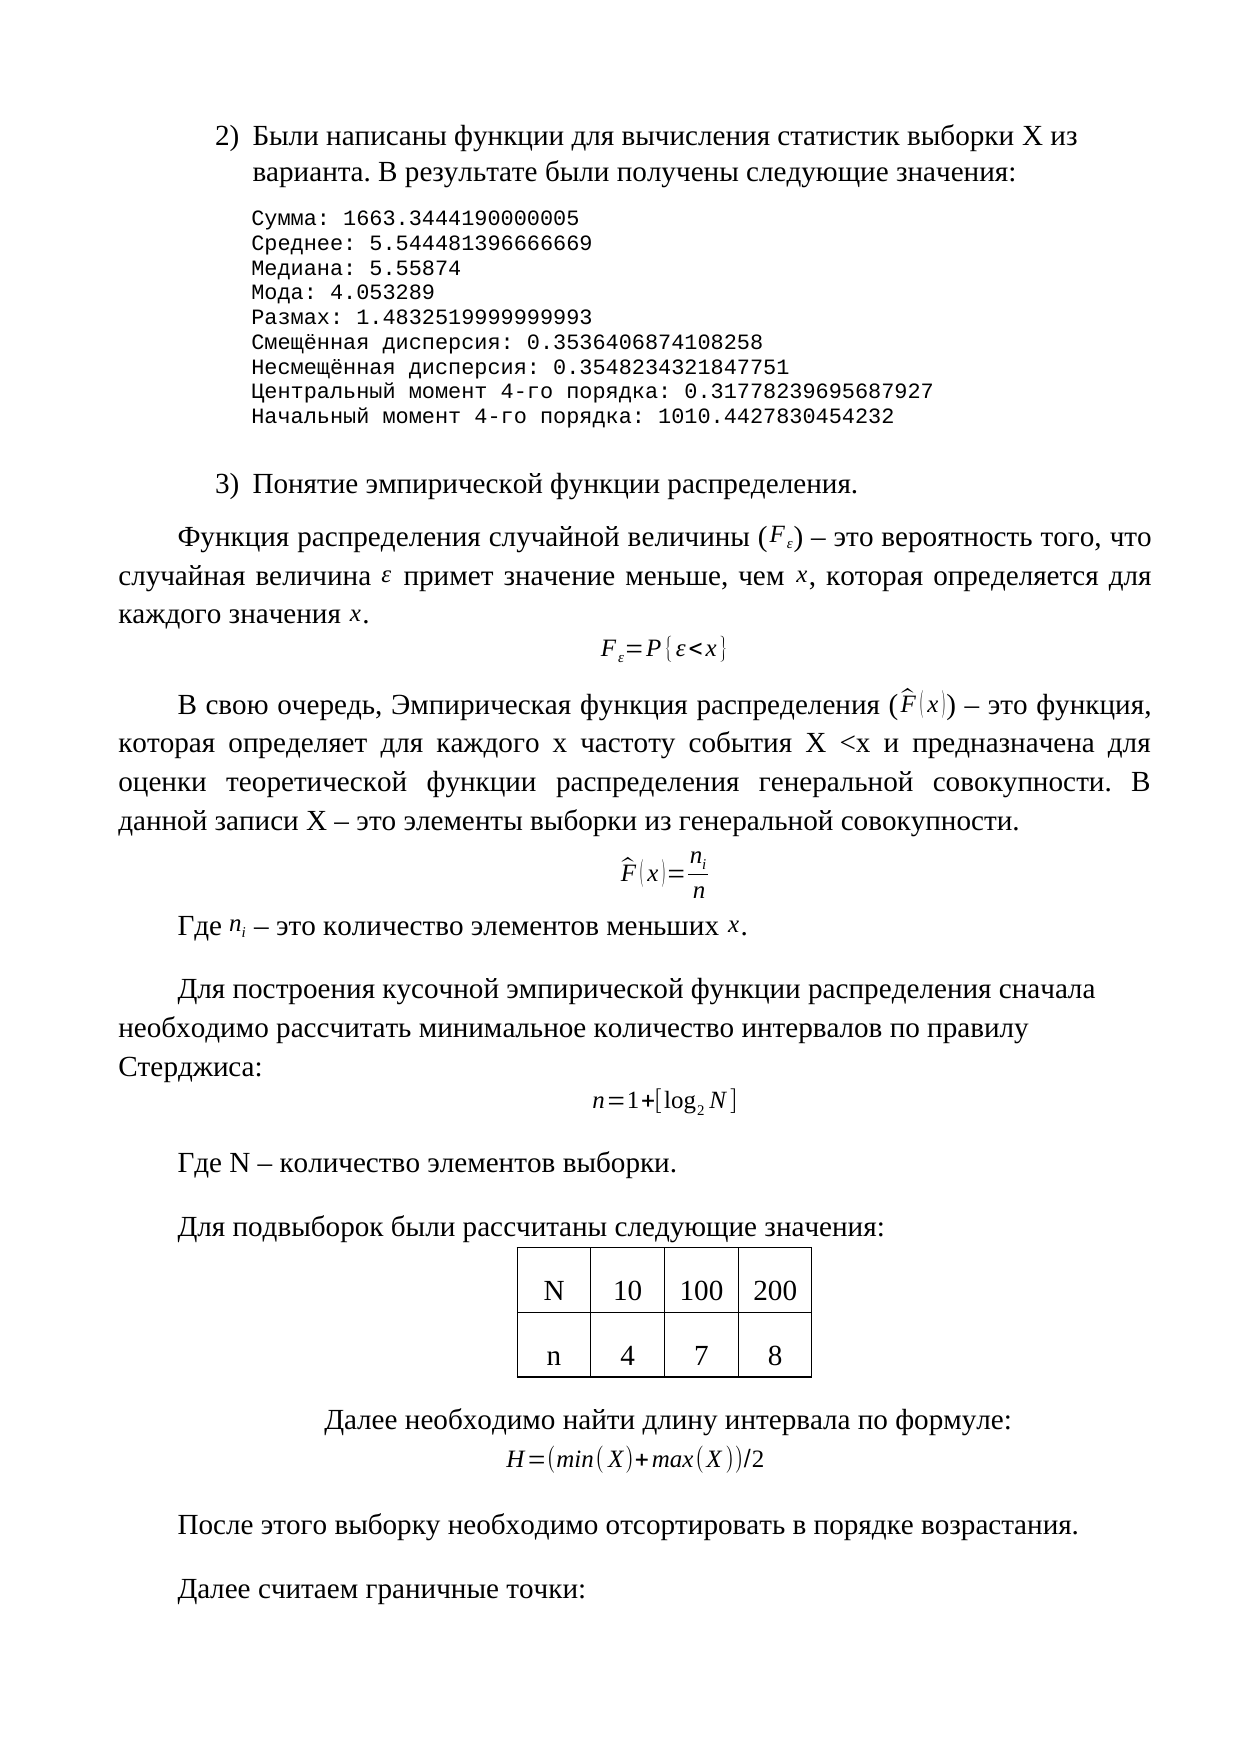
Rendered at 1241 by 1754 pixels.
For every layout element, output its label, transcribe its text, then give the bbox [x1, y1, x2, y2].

text Для построения кусочной эмпирической функции распределения сначала необходимо рассчитать минимальное количество интервалов по правилу Стерджиса: [118, 972, 1152, 1082]
table_header 10 [591, 1248, 664, 1312]
text Далее считаем граничные точки: [118, 1571, 1152, 1604]
text Среднее: 5.544481396666669 [251, 232, 1152, 257]
text Далее необходимо найти длину интервала по формуле: [118, 1402, 1152, 1477]
text Медиана: 5.55874 [251, 257, 1152, 281]
text Центральный момент 4-го порядка: 0.31778239695687927 [251, 381, 1152, 405]
table_cell n [518, 1313, 590, 1376]
text Мода: 4.053289 [251, 281, 1152, 306]
table_header 100 [665, 1248, 738, 1312]
text Функция распределения случайной величины () – это вероятность того, что случайная величина примет значение меньше, чем , которая определяется для каждого значения . [118, 519, 1152, 630]
table_cell 7 [665, 1313, 738, 1376]
text Где – это количество элементов меньших . [118, 908, 1152, 942]
table_cell 4 [591, 1313, 664, 1376]
table_cell 8 [739, 1313, 811, 1376]
text Несмещённая дисперсия: 0.3548234321847751 [251, 356, 1152, 381]
text Размах: 1.4832519999999993 [251, 306, 1152, 331]
text Начальный момент 4-го порядка: 1010.4427830454232 [251, 405, 1152, 430]
text После этого выборку необходимо отсортировать в порядке возрастания. [118, 1507, 1152, 1541]
text Сумма: 1663.3444190000005 [251, 207, 1152, 232]
text Где N – количество элементов выборки. [118, 1145, 1152, 1179]
list Были написаны функции для вычисления статистик выборки X из варианта. В результате были получены следующие значения: [215, 118, 1152, 188]
table_header 200 [739, 1248, 811, 1312]
text Смещённая дисперсия: 0.3536406874108258 [251, 331, 1152, 356]
text Для подвыборок были рассчитаны следующие значения: [118, 1209, 1152, 1242]
list Понятие эмпирической функции распределения. [215, 466, 1152, 500]
table_header N [518, 1248, 590, 1312]
text В свою очередь, Эмпирическая функция распределения () – это функция, которая определяет для каждого x частоту события X <x и предназначена для оценки теоретической функции распределения генеральной совокупности. В данной записи X – это элементы выборки из генеральной совокупности. [118, 687, 1152, 836]
